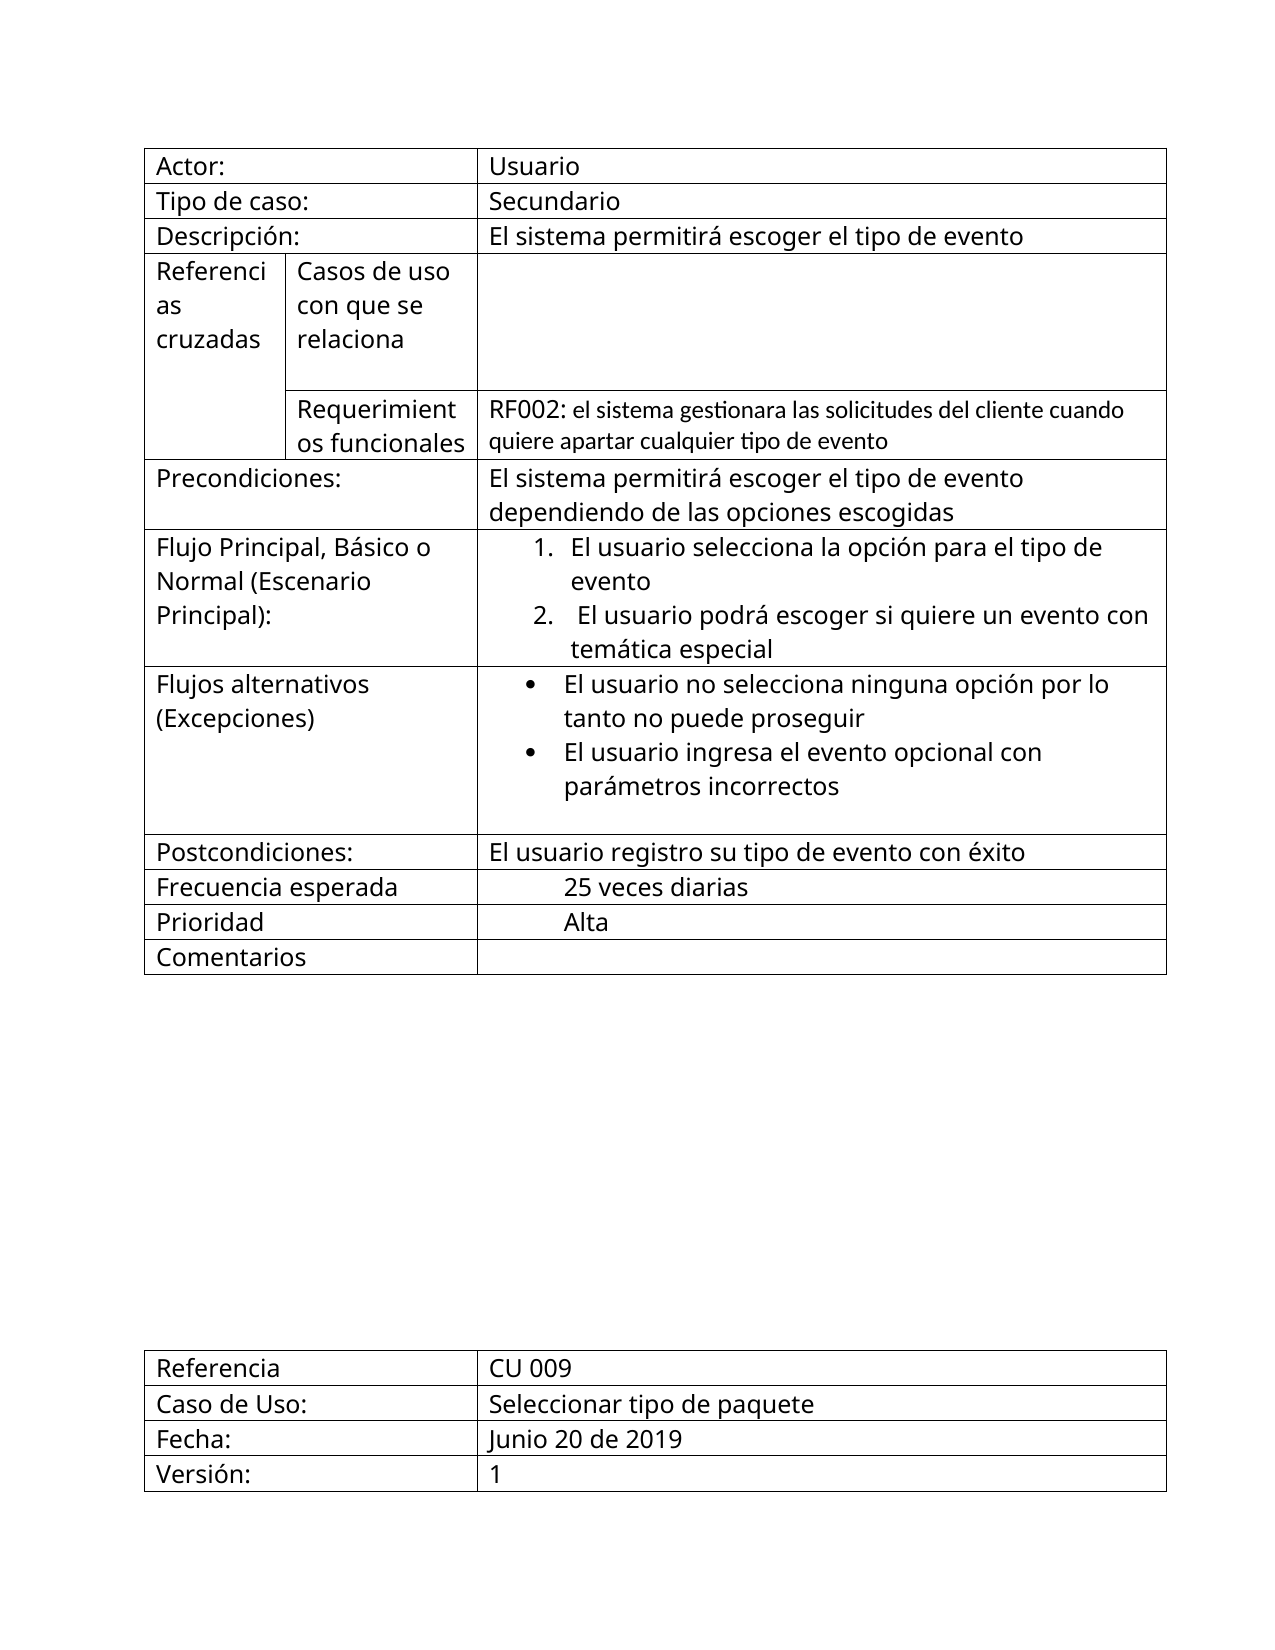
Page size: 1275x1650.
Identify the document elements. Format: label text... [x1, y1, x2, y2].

table_cell El usuario registro su tipo de evento con éxito [478, 835, 1166, 869]
table_cell Alta [478, 905, 1166, 939]
table_cell El usuario selecciona la opción para el tipo de evento El usuario podrá escoger si quiere un evento con temática especial [478, 530, 1166, 666]
table_cell Fecha: [145, 1421, 477, 1455]
table_header CU 009 [478, 1351, 1166, 1385]
table_cell Requerimientos funcionales [286, 391, 477, 459]
table_cell RF002: el sistema gestionara las solicitudes del cliente cuando quiere apartar cualquier tipo de evento [478, 391, 1166, 459]
table_cell Referencias cruzadas [145, 254, 285, 459]
table_cell Casos de uso con que se relaciona [286, 254, 477, 390]
table_cell Actor: [145, 149, 477, 183]
table_cell Flujo Principal, Básico o Normal (Escenario Principal): [145, 530, 477, 666]
table_cell Flujos alternativos (Excepciones) [145, 667, 477, 834]
table_cell [478, 940, 1166, 974]
table_cell Usuario [478, 149, 1166, 183]
table_cell Precondiciones: [145, 460, 477, 528]
table_cell El sistema permitirá escoger el tipo de evento dependiendo de las opciones escogidas [478, 460, 1166, 528]
table_cell Junio 20 de 2019 [478, 1421, 1166, 1455]
table_cell 25 veces diarias [478, 870, 1166, 904]
table_cell Comentarios [145, 940, 477, 974]
table_cell 1 [478, 1456, 1166, 1491]
table_header Referencia [145, 1351, 477, 1385]
table_cell Prioridad [145, 905, 477, 939]
table_cell Secundario [478, 184, 1166, 218]
table_cell Descripción: [145, 219, 477, 253]
table_cell [478, 254, 1166, 390]
table_cell Postcondiciones: [145, 835, 477, 869]
table_cell Tipo de caso: [145, 184, 477, 218]
table_cell Caso de Uso: [145, 1386, 477, 1420]
table_cell El sistema permitirá escoger el tipo de evento [478, 219, 1166, 253]
table_cell El usuario no selecciona ninguna opción por lo tanto no puede proseguir El usuario ingresa el evento opcional con parámetros incorrectos [478, 667, 1166, 834]
table_cell Frecuencia esperada [145, 870, 477, 904]
table_cell Seleccionar tipo de paquete [478, 1386, 1166, 1420]
table_cell Versión: [145, 1456, 477, 1491]
